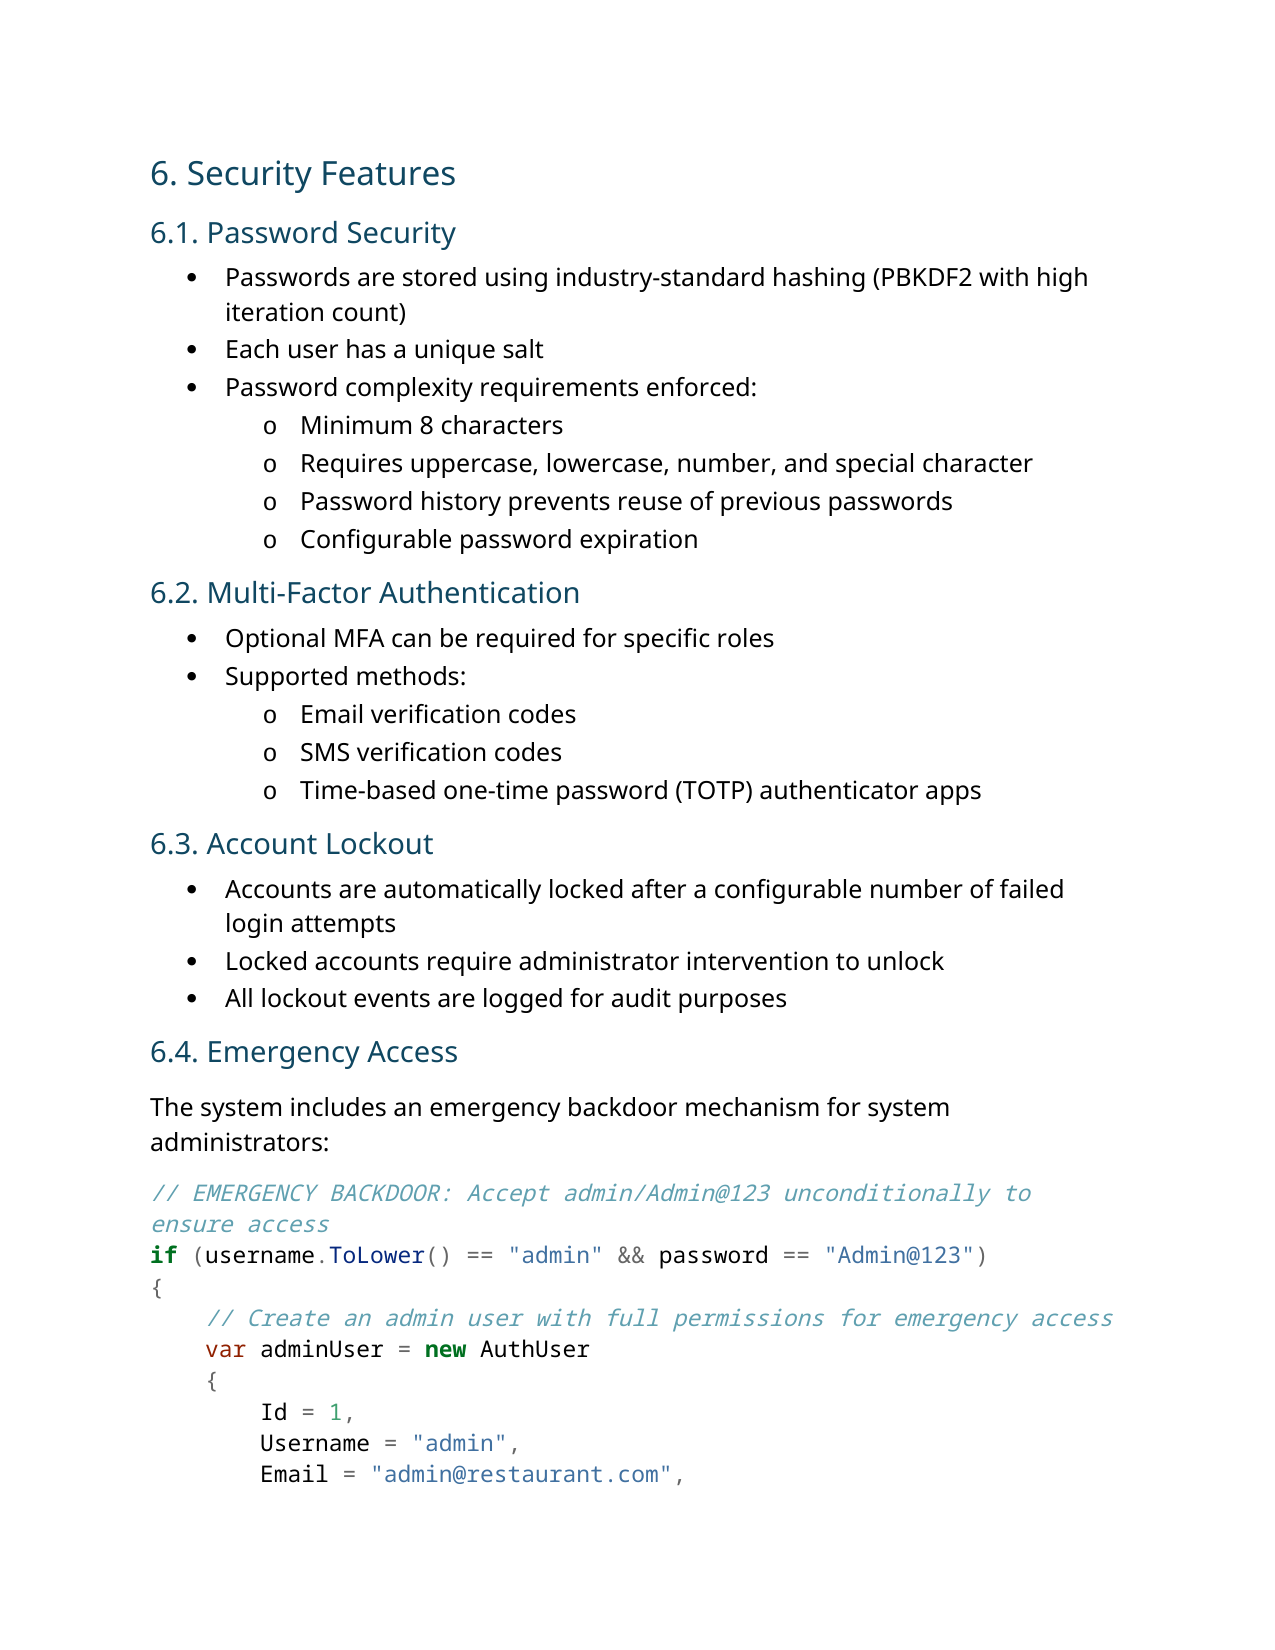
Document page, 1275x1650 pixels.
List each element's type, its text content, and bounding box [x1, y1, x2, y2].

subtitle 6.1. Password Security [150, 212, 1125, 252]
list Email verification codes [262, 696, 1125, 731]
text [150, 1177, 1125, 1489]
subtitle 6.3. Account Lockout [150, 823, 1125, 863]
list Password complexity requirements enforced: [187, 370, 1125, 404]
list Passwords are stored using industry-standard hashing (PBKDF2 with high iteration count) [187, 260, 1125, 328]
subtitle 6. Security Features [150, 150, 1125, 195]
list Password history prevents reuse of previous passwords [262, 484, 1125, 518]
list Requires uppercase, lowercase, number, and special character [262, 446, 1125, 480]
list Locked accounts require administrator intervention to unlock [187, 943, 1125, 977]
list Minimum 8 characters [262, 408, 1125, 442]
list Configurable password expiration [262, 522, 1125, 556]
subtitle 6.4. Emergency Access [150, 1032, 1125, 1071]
list Time-based one-time password (TOTP) authenticator apps [262, 772, 1125, 807]
list Each user has a unique salt [187, 332, 1125, 366]
list Supported methods: [187, 658, 1125, 692]
text The system includes an emergency backdoor mechanism for system administrators: [150, 1090, 1125, 1158]
list All lockout events are logged for audit purposes [187, 981, 1125, 1015]
list Accounts are automatically locked after a configurable number of failed login attempts [187, 871, 1125, 939]
list SMS verification codes [262, 734, 1125, 768]
list Optional MFA can be required for specific roles [187, 621, 1125, 655]
subtitle 6.2. Multi-Factor Authentication [150, 573, 1125, 612]
